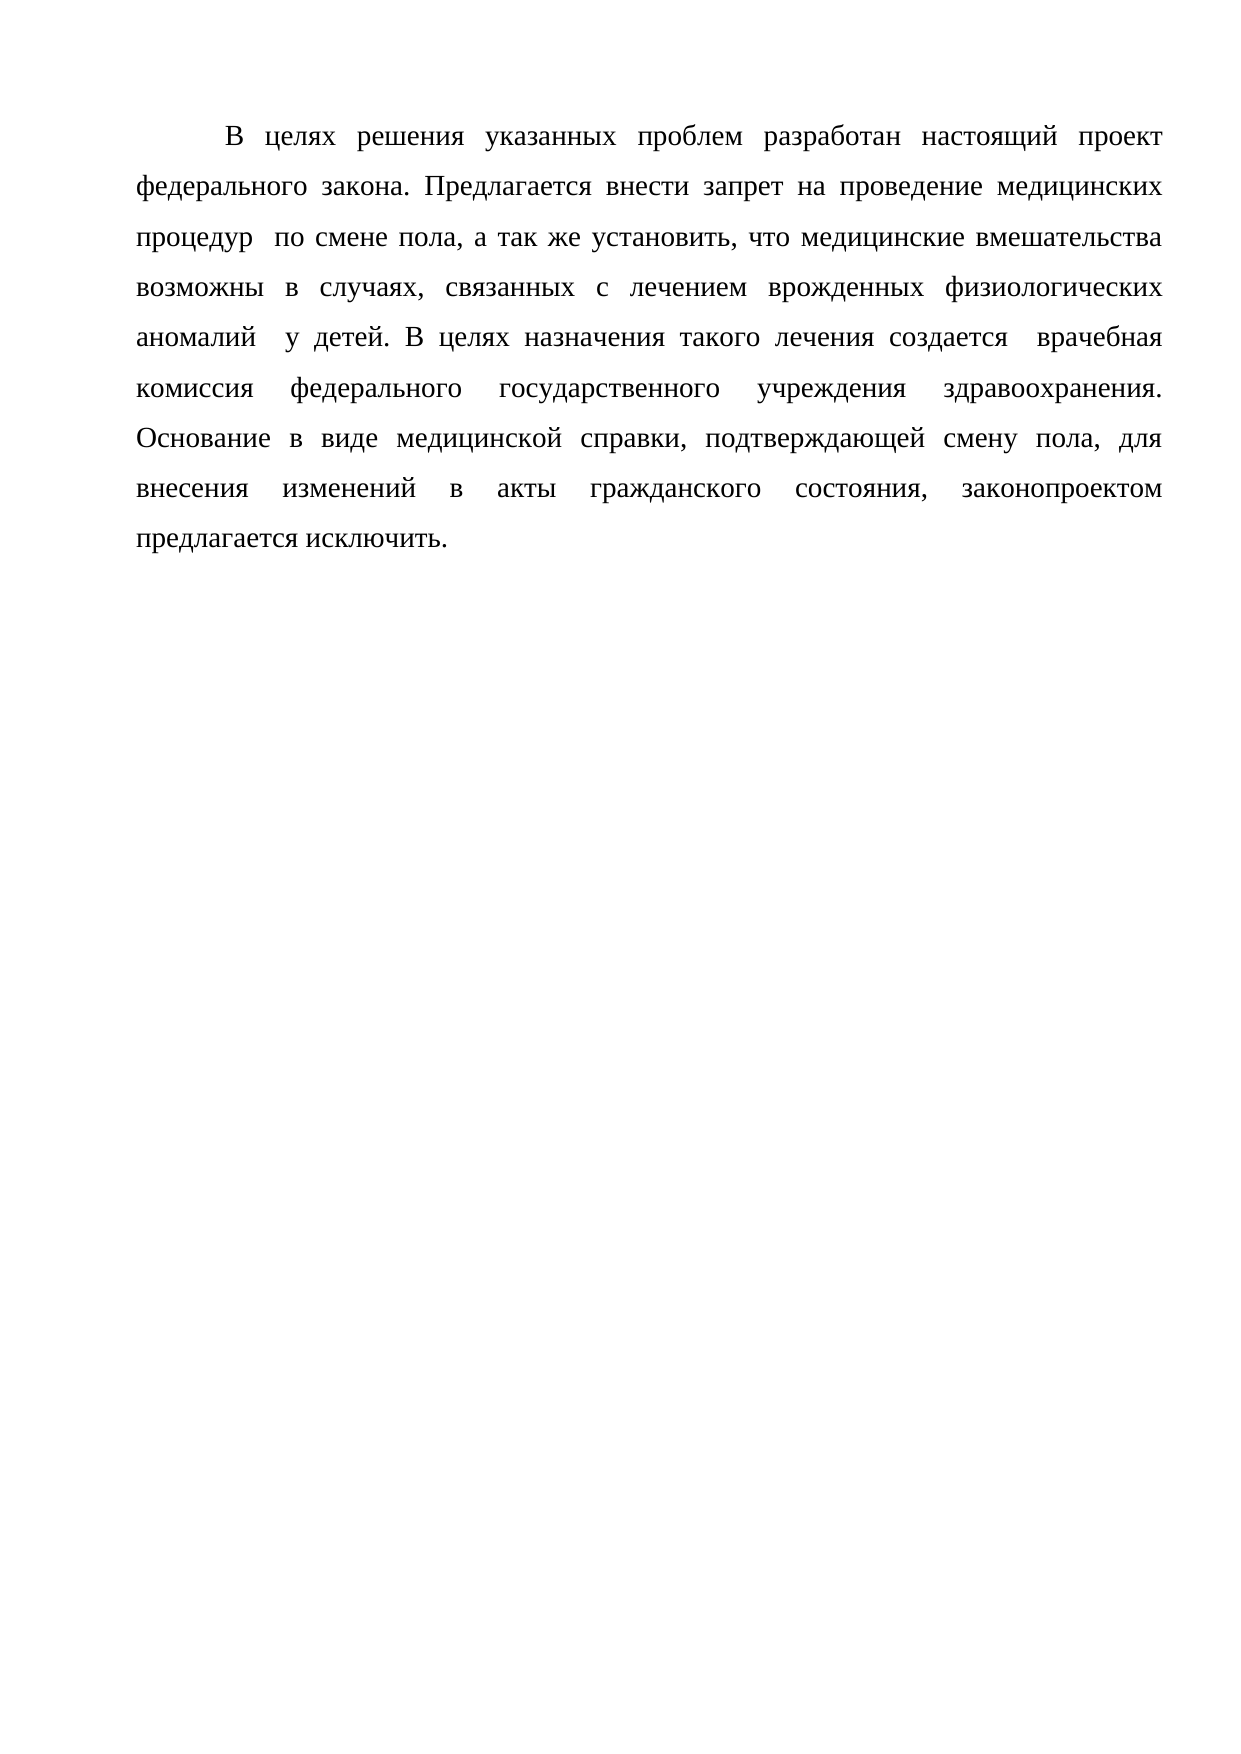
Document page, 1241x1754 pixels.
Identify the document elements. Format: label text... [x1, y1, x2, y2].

text В целях решения указанных проблем разработан настоящий проект федерального закона. Предлагается внести запрет на проведение медицинских процедур по смене пола, а так же установить, что медицинские вмешательства возможны в случаях, связанных с лечением врожденных физиологических аномалий у детей. В целях назначения такого лечения создается врачебная комиссия федерального государственного учреждения здравоохранения. Основание в виде медицинской справки, подтверждающей смену пола, для внесения изменений в акты гражданского состояния, законопроектом предлагается исключить. [136, 118, 1163, 554]
